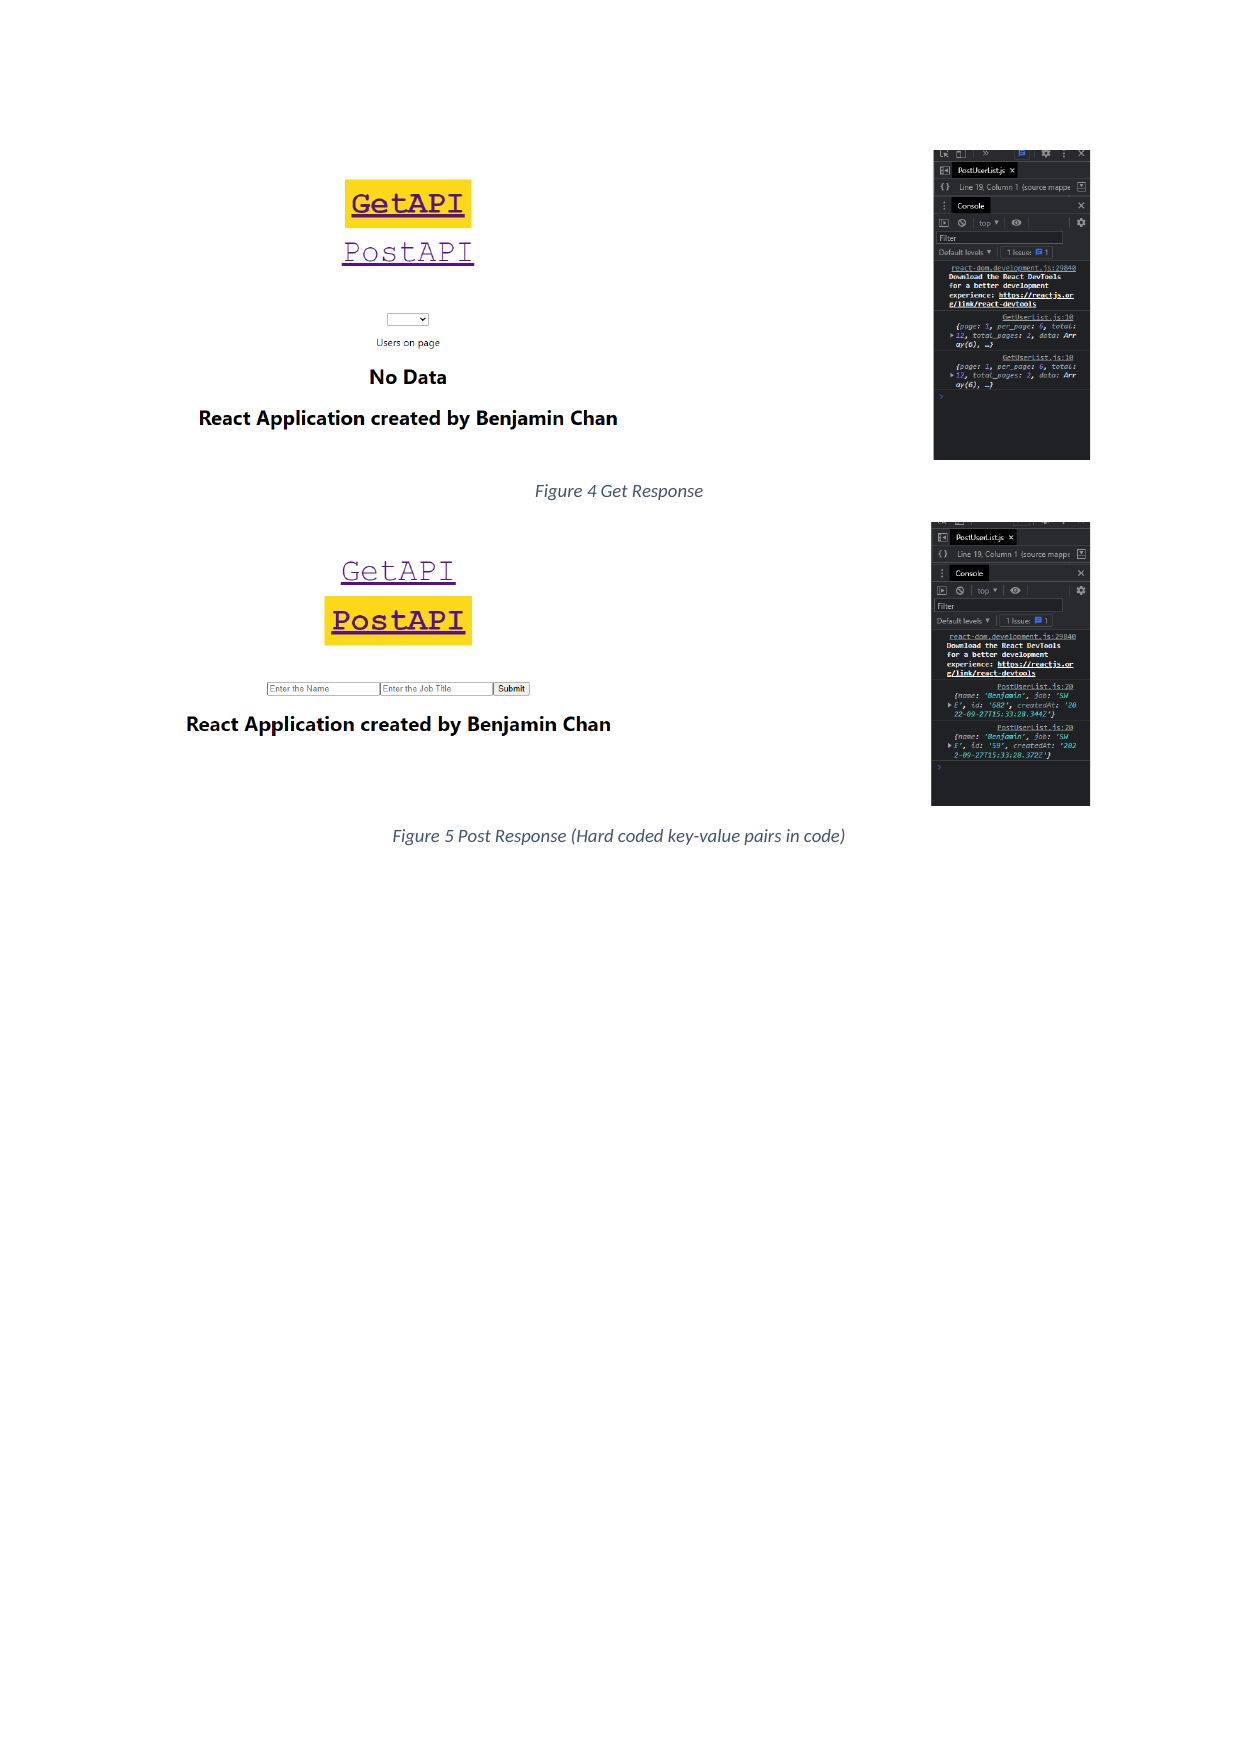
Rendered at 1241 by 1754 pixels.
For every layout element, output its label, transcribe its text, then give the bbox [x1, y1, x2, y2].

picture [150, 522, 1091, 806]
picture [150, 150, 1091, 460]
